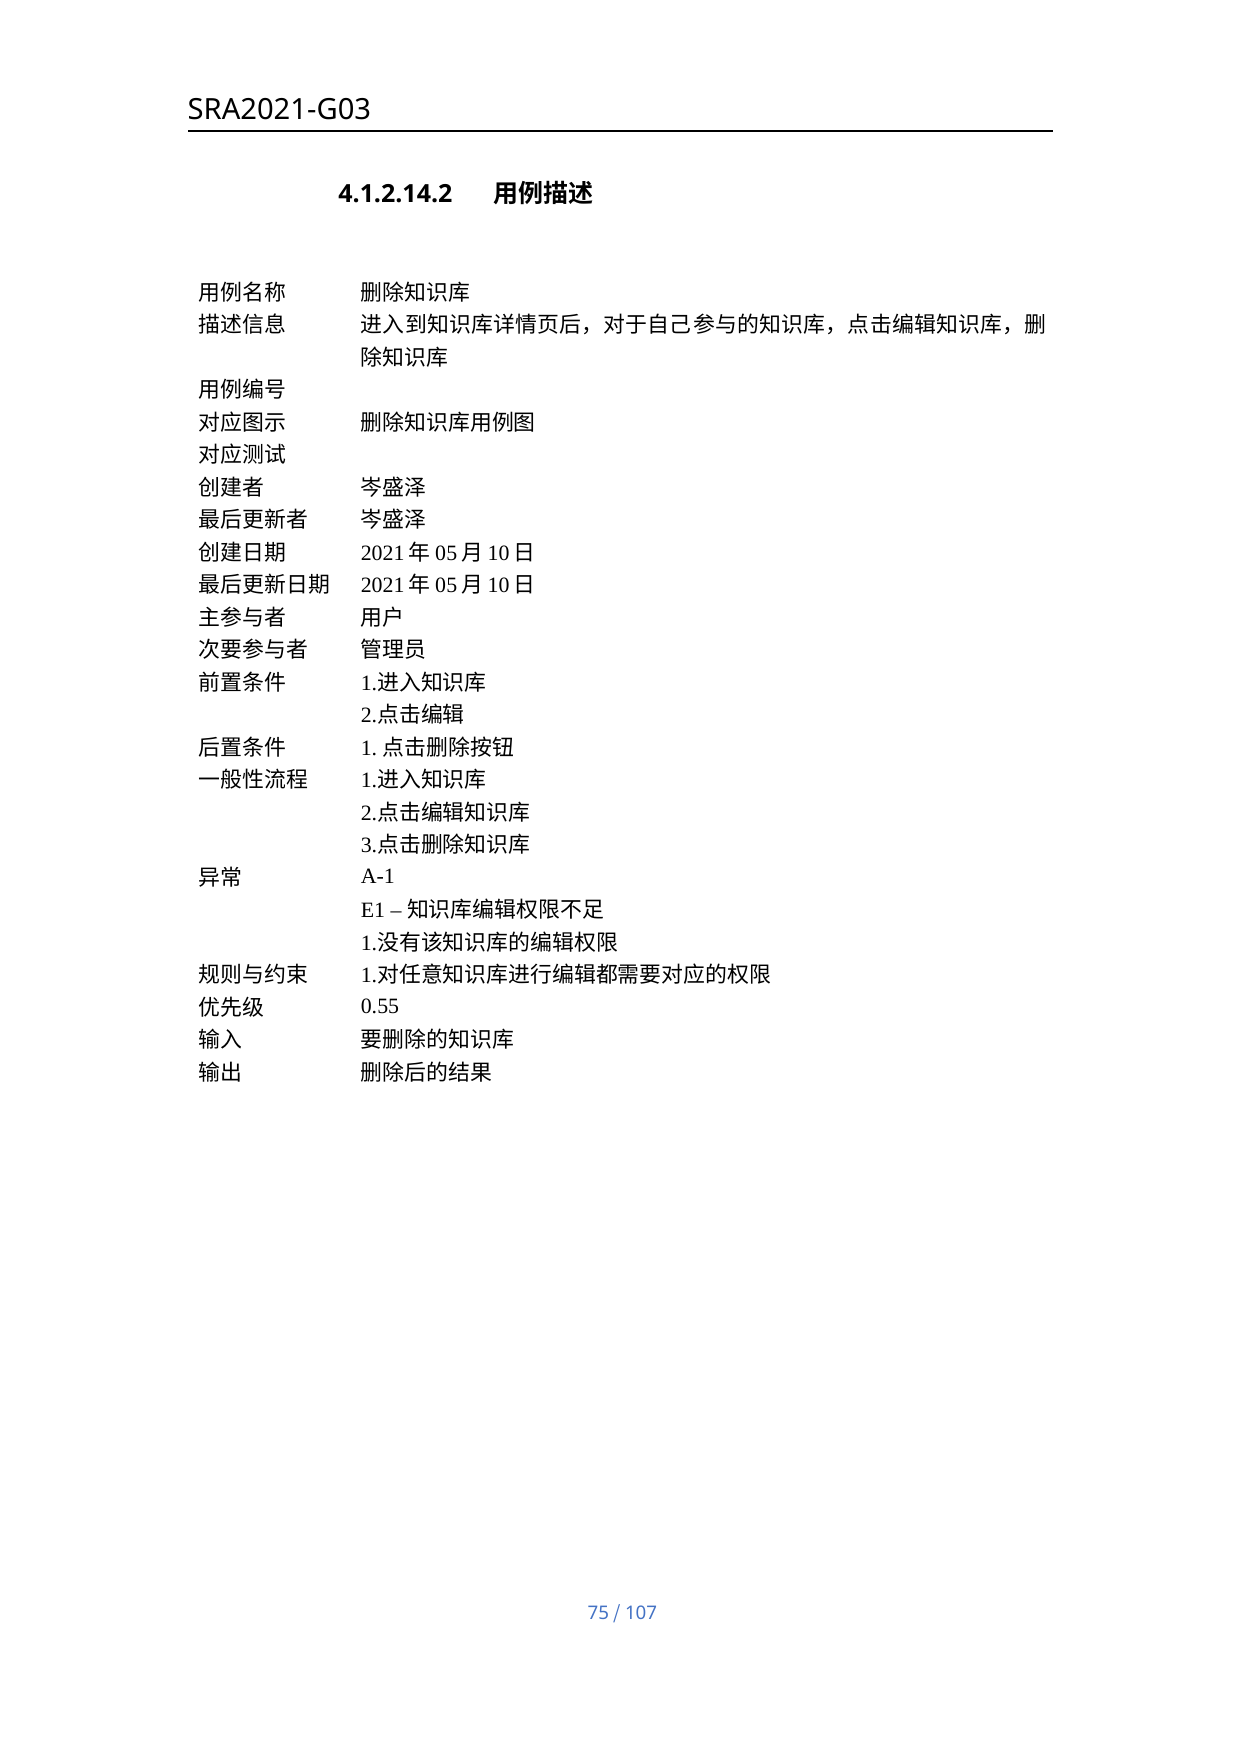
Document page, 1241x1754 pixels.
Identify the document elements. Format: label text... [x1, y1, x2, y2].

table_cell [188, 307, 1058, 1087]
subtitle 用例描述 [187, 159, 1053, 224]
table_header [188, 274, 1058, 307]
